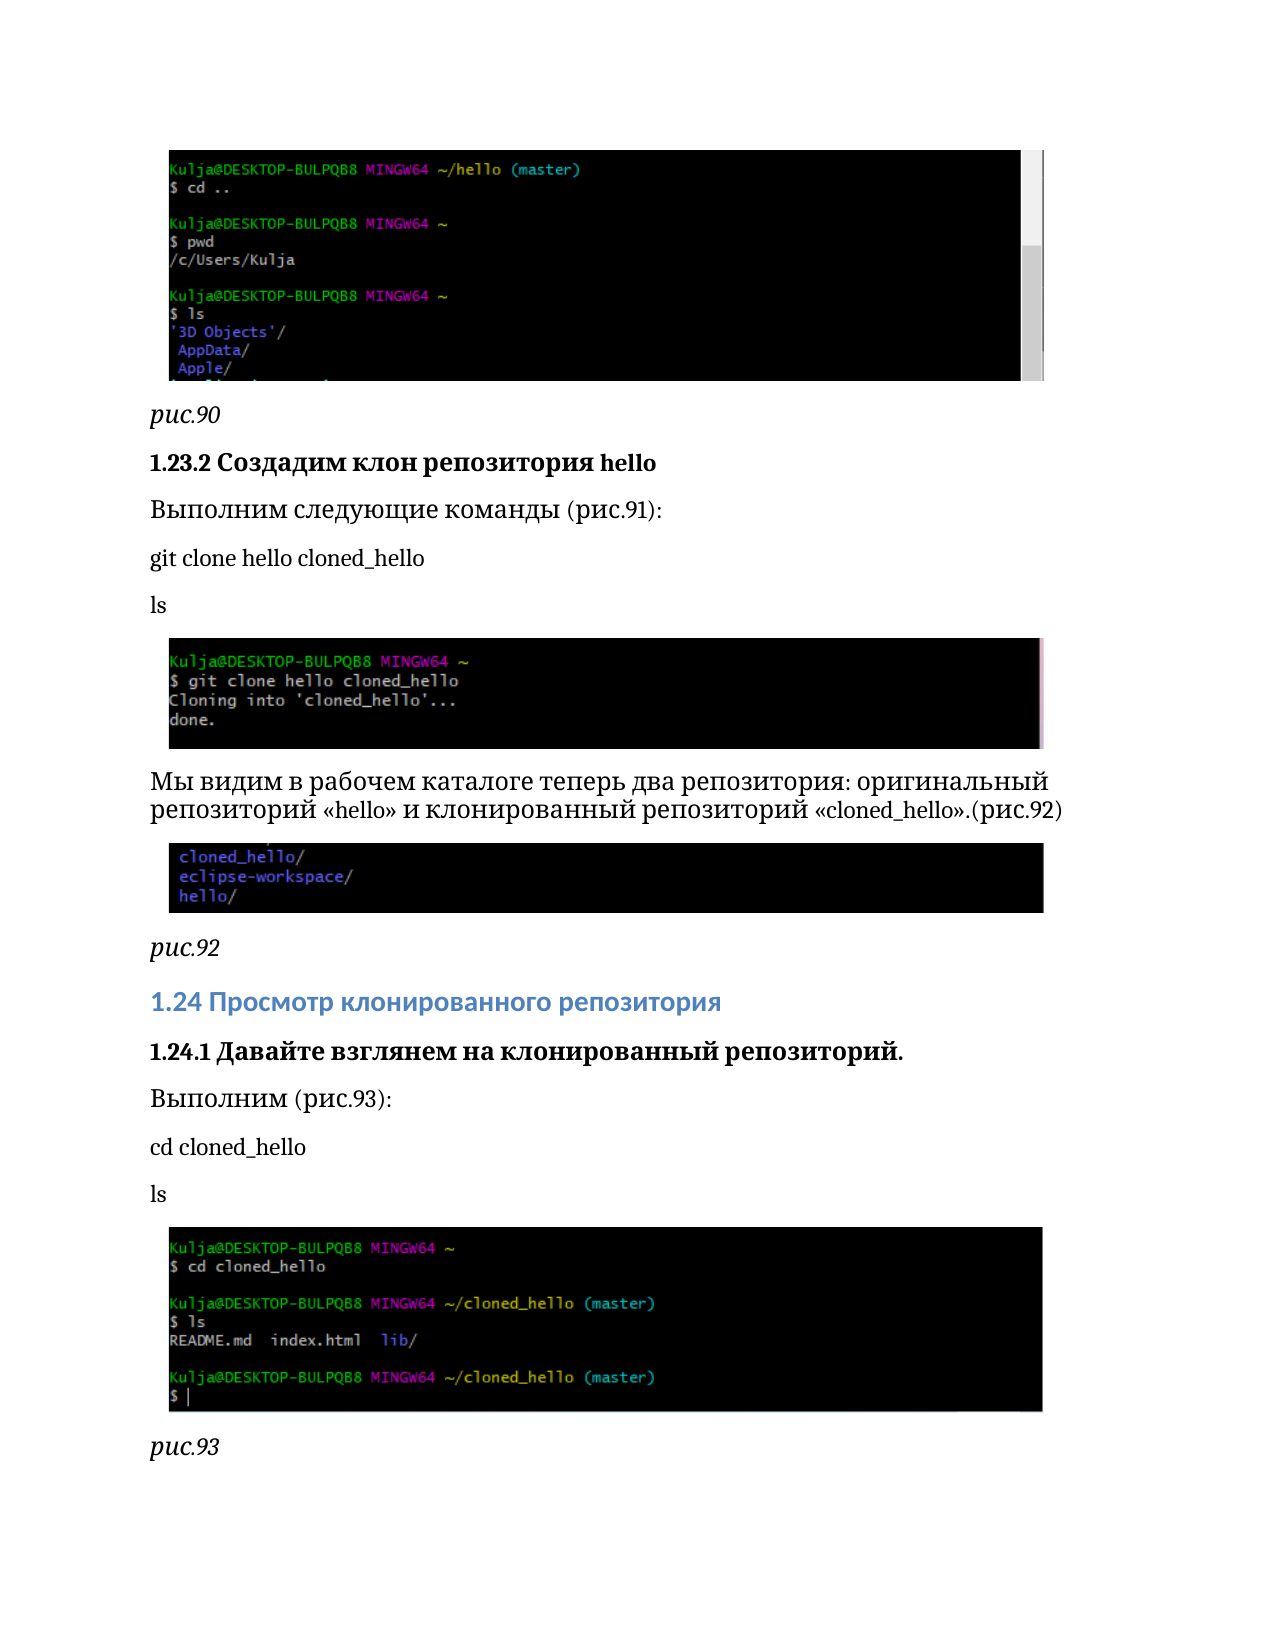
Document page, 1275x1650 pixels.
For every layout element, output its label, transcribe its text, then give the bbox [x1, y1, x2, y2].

text cd cloned_hello [150, 1132, 1125, 1161]
text ls [150, 591, 1125, 620]
text Выполним следующие команды (рис.91): [150, 496, 1125, 525]
text Выполним (рис.93): [150, 1085, 1125, 1114]
text рис.93 [150, 1433, 1125, 1462]
picture [168, 150, 1044, 381]
text 1.24.1 Давайте взглянем на клонированный репозиторий. [150, 1037, 1125, 1066]
picture [168, 843, 1044, 913]
text рис.90 [150, 401, 1125, 430]
picture [168, 638, 1044, 749]
text рис.92 [150, 933, 1125, 962]
text 1.23.2 Создадим клон репозитория hello [150, 448, 1125, 477]
subtitle 1.24 Просмотр клонированного репозитория [150, 983, 1125, 1019]
text Мы видим в рабочем каталоге теперь два репозитория: оригинальный репозиторий «hello» и клонированный репозиторий «cloned_hello».(рис.92) [150, 767, 1125, 825]
text ls [150, 1180, 1125, 1209]
picture [168, 1227, 1044, 1413]
text git clone hello cloned_hello [150, 543, 1125, 572]
